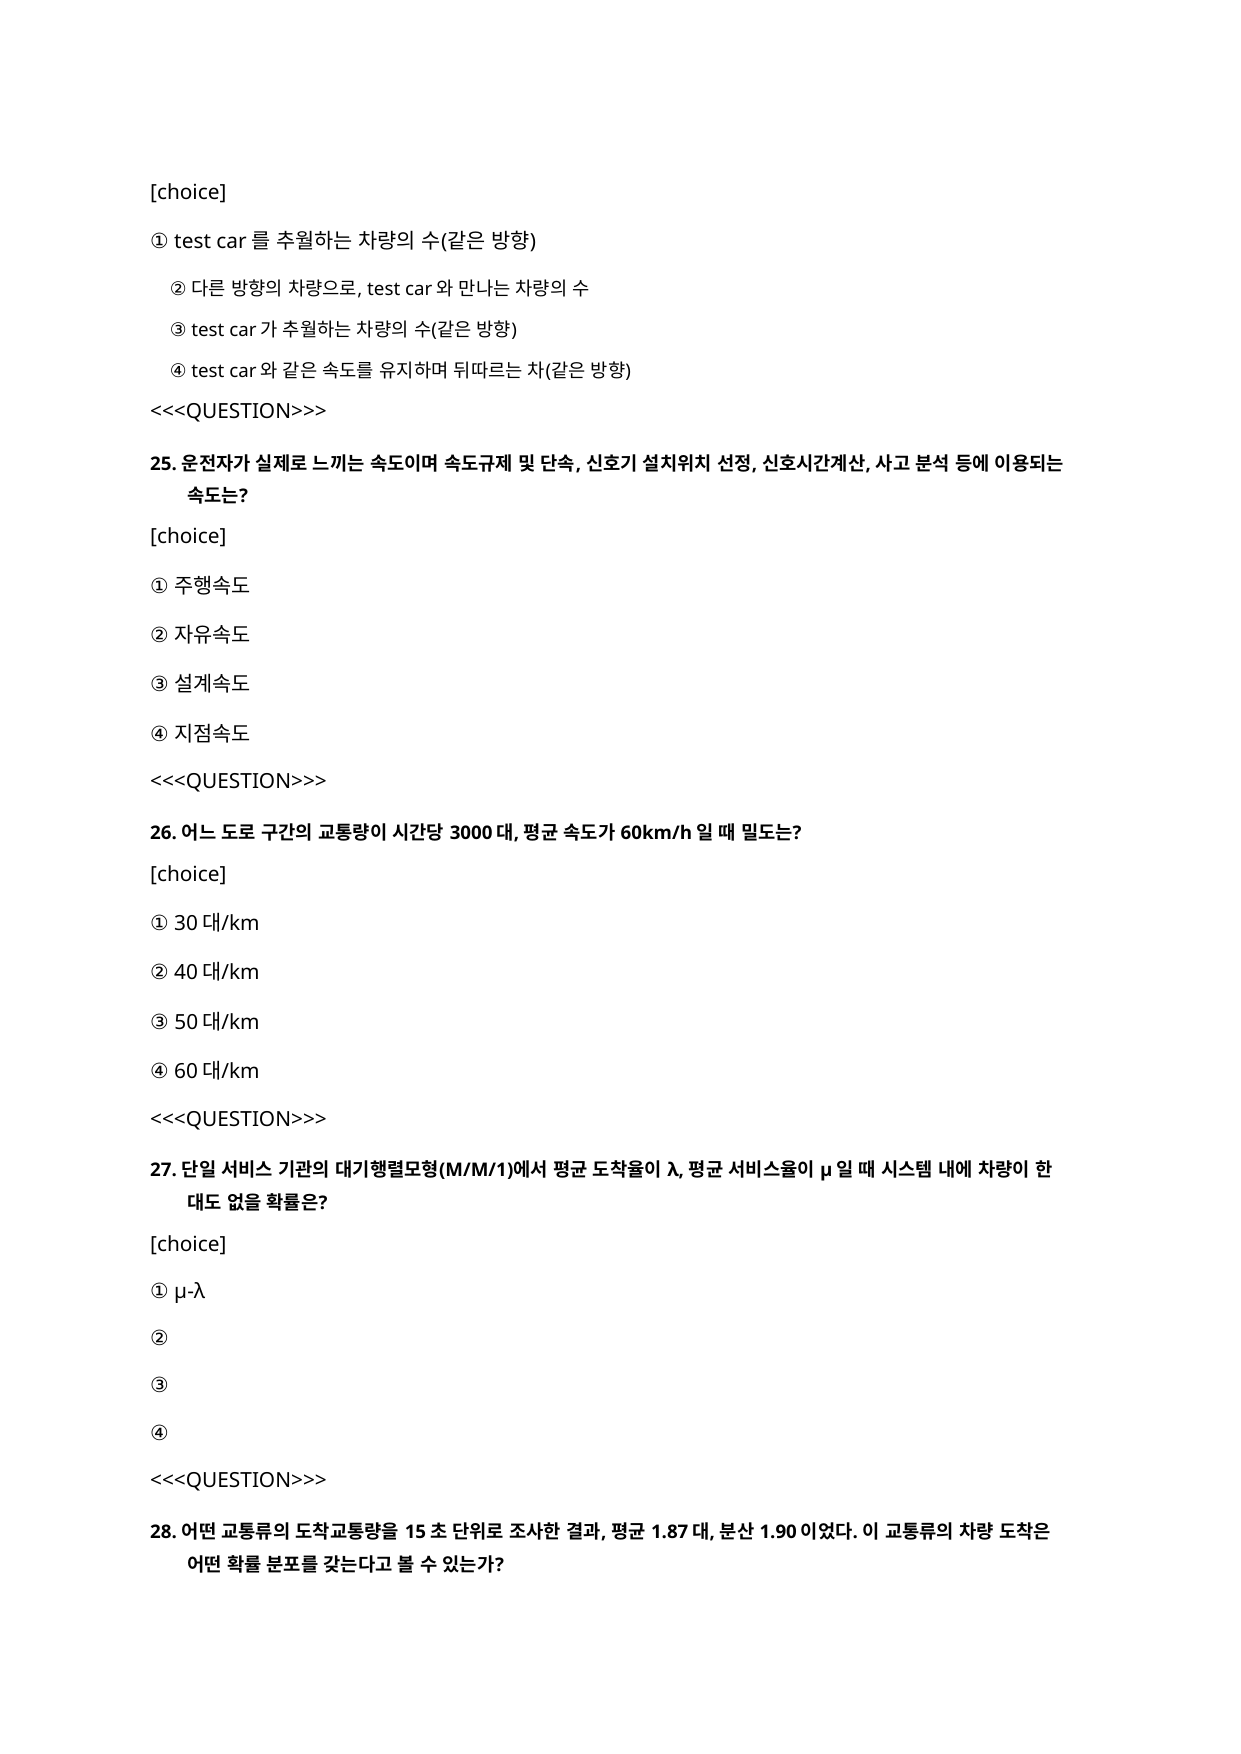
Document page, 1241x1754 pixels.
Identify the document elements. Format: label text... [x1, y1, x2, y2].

text 28. 어떤 교통류의 도착교통량을 15초 단위로 조사한 결과, 평균 1.87대, 분산 1.90이었다. 이 교통류의 차량 도착은 어떤 확률 분포를 갖는다고 볼 수 있는가? [150, 1517, 1090, 1576]
text <<<QUESTION>>> [150, 1104, 1090, 1132]
text ④ 지점속도 [150, 717, 1090, 747]
text 25. 운전자가 실제로 느끼는 속도이며 속도규제 및 단속, 신호기 설치위치 선정, 신호시간계산, 사고 분석 등에 이용되는 속도는? [150, 448, 1090, 508]
text ② [150, 1323, 1090, 1352]
text <<<QUESTION>>> [150, 766, 1090, 795]
text [choice] [150, 522, 1090, 550]
text ④ test car와 같은 속도를 유지하며 뒤따르는 차(같은 방향) [150, 356, 1090, 383]
text [choice] [150, 177, 1090, 206]
text [choice] [150, 1229, 1090, 1257]
text ③ 50대/km [150, 1005, 1090, 1035]
text [choice] [150, 859, 1090, 887]
text 26. 어느 도로 구간의 교통량이 시간당 3000대, 평균 속도가 60km/h일 때 밀도는? [150, 818, 1090, 845]
text ① 주행속도 [150, 569, 1090, 599]
text <<<QUESTION>>> [150, 397, 1090, 425]
text <<<QUESTION>>> [150, 1465, 1090, 1493]
text ① test car를 추월하는 차량의 수(같은 방향) [150, 224, 1090, 255]
text ② 자유속도 [150, 618, 1090, 649]
text ② 다른 방향의 차량으로, test car와 만나는 차량의 수 [150, 274, 1090, 301]
text ③ [150, 1371, 1090, 1399]
text ③ 설계속도 [150, 668, 1090, 698]
text ④ [150, 1418, 1090, 1446]
text ④ 60대/km [150, 1054, 1090, 1084]
text ① 30대/km [150, 906, 1090, 936]
text ③ test car가 추월하는 차량의 수(같은 방향) [150, 315, 1090, 342]
text 27. 단일 서비스 기관의 대기행렬모형(M/M/1)에서 평균 도착율이 λ, 평균 서비스율이 μ일 때 시스템 내에 차량이 한 대도 없을 확률은? [150, 1155, 1090, 1215]
text ② 40대/km [150, 956, 1090, 986]
text ① μ-λ [150, 1276, 1090, 1304]
